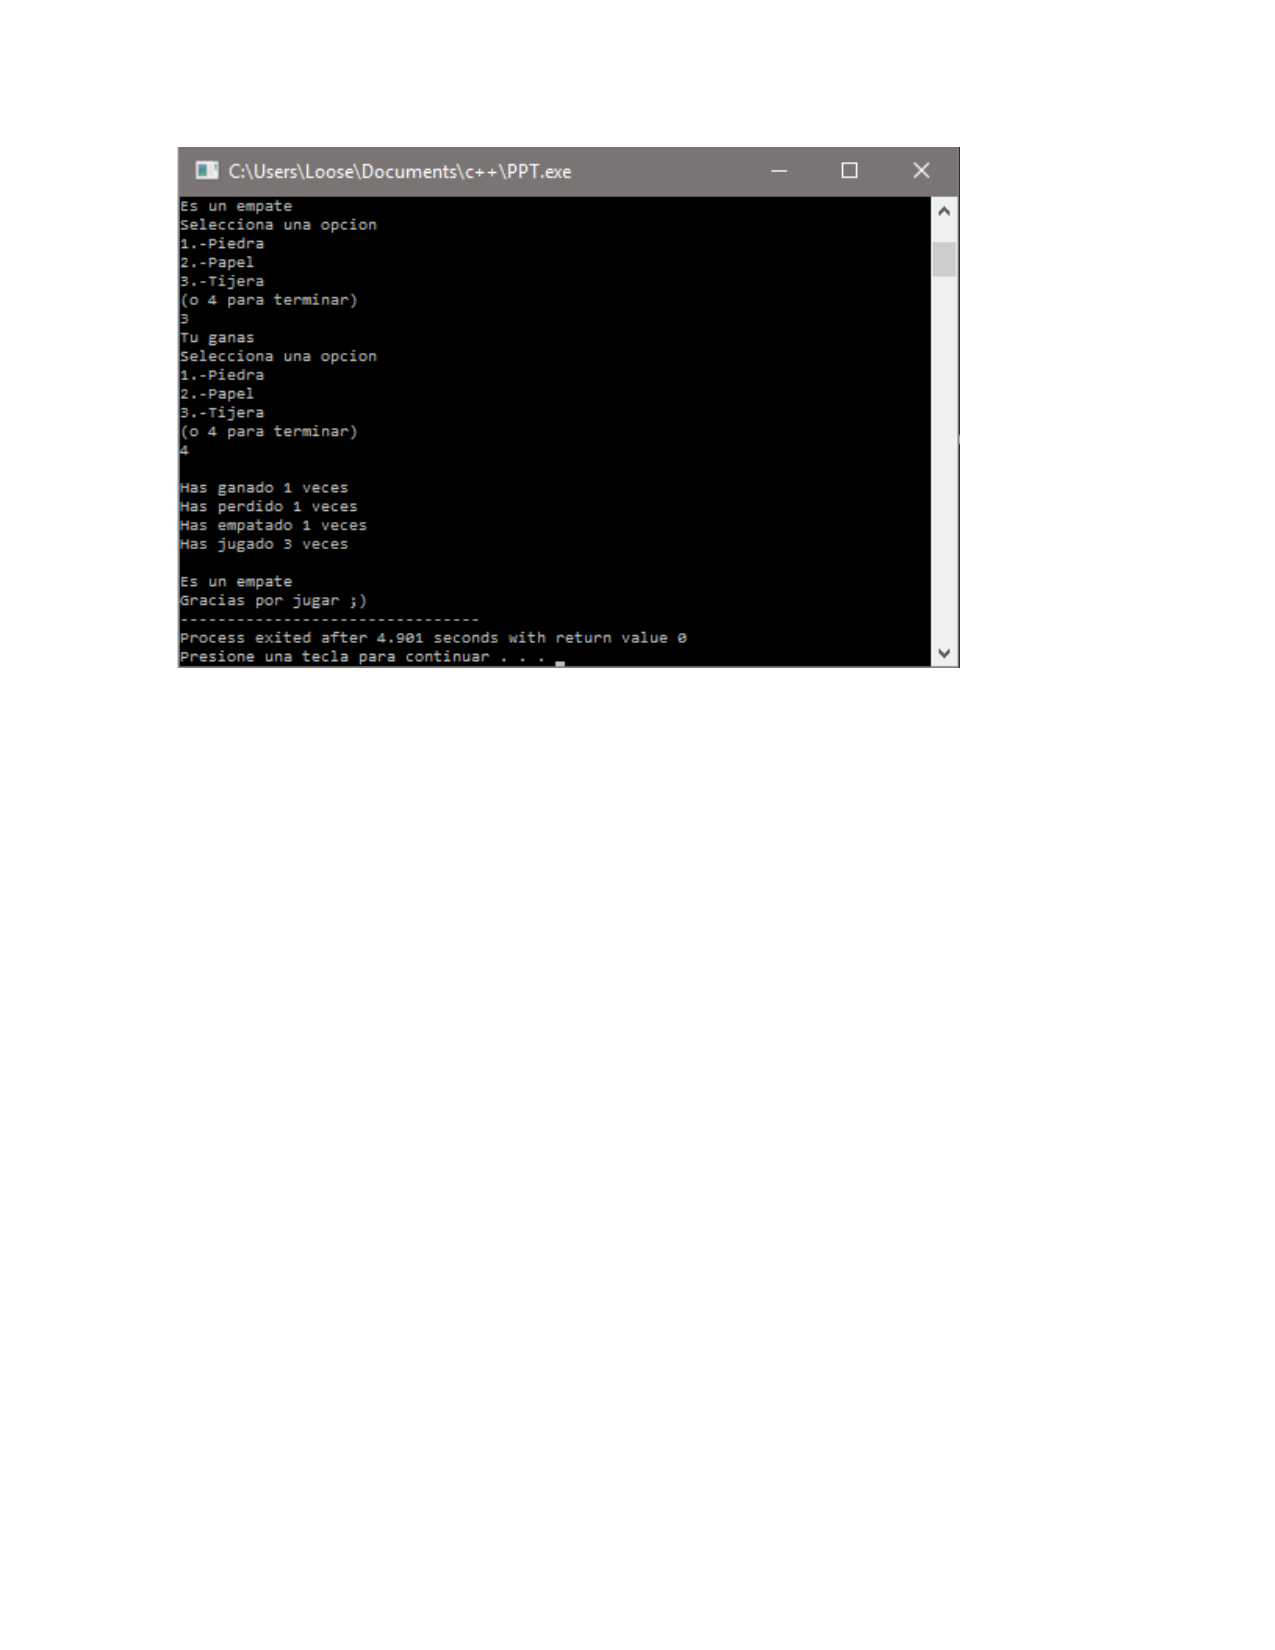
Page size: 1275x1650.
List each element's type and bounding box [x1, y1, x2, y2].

picture [177, 147, 960, 668]
